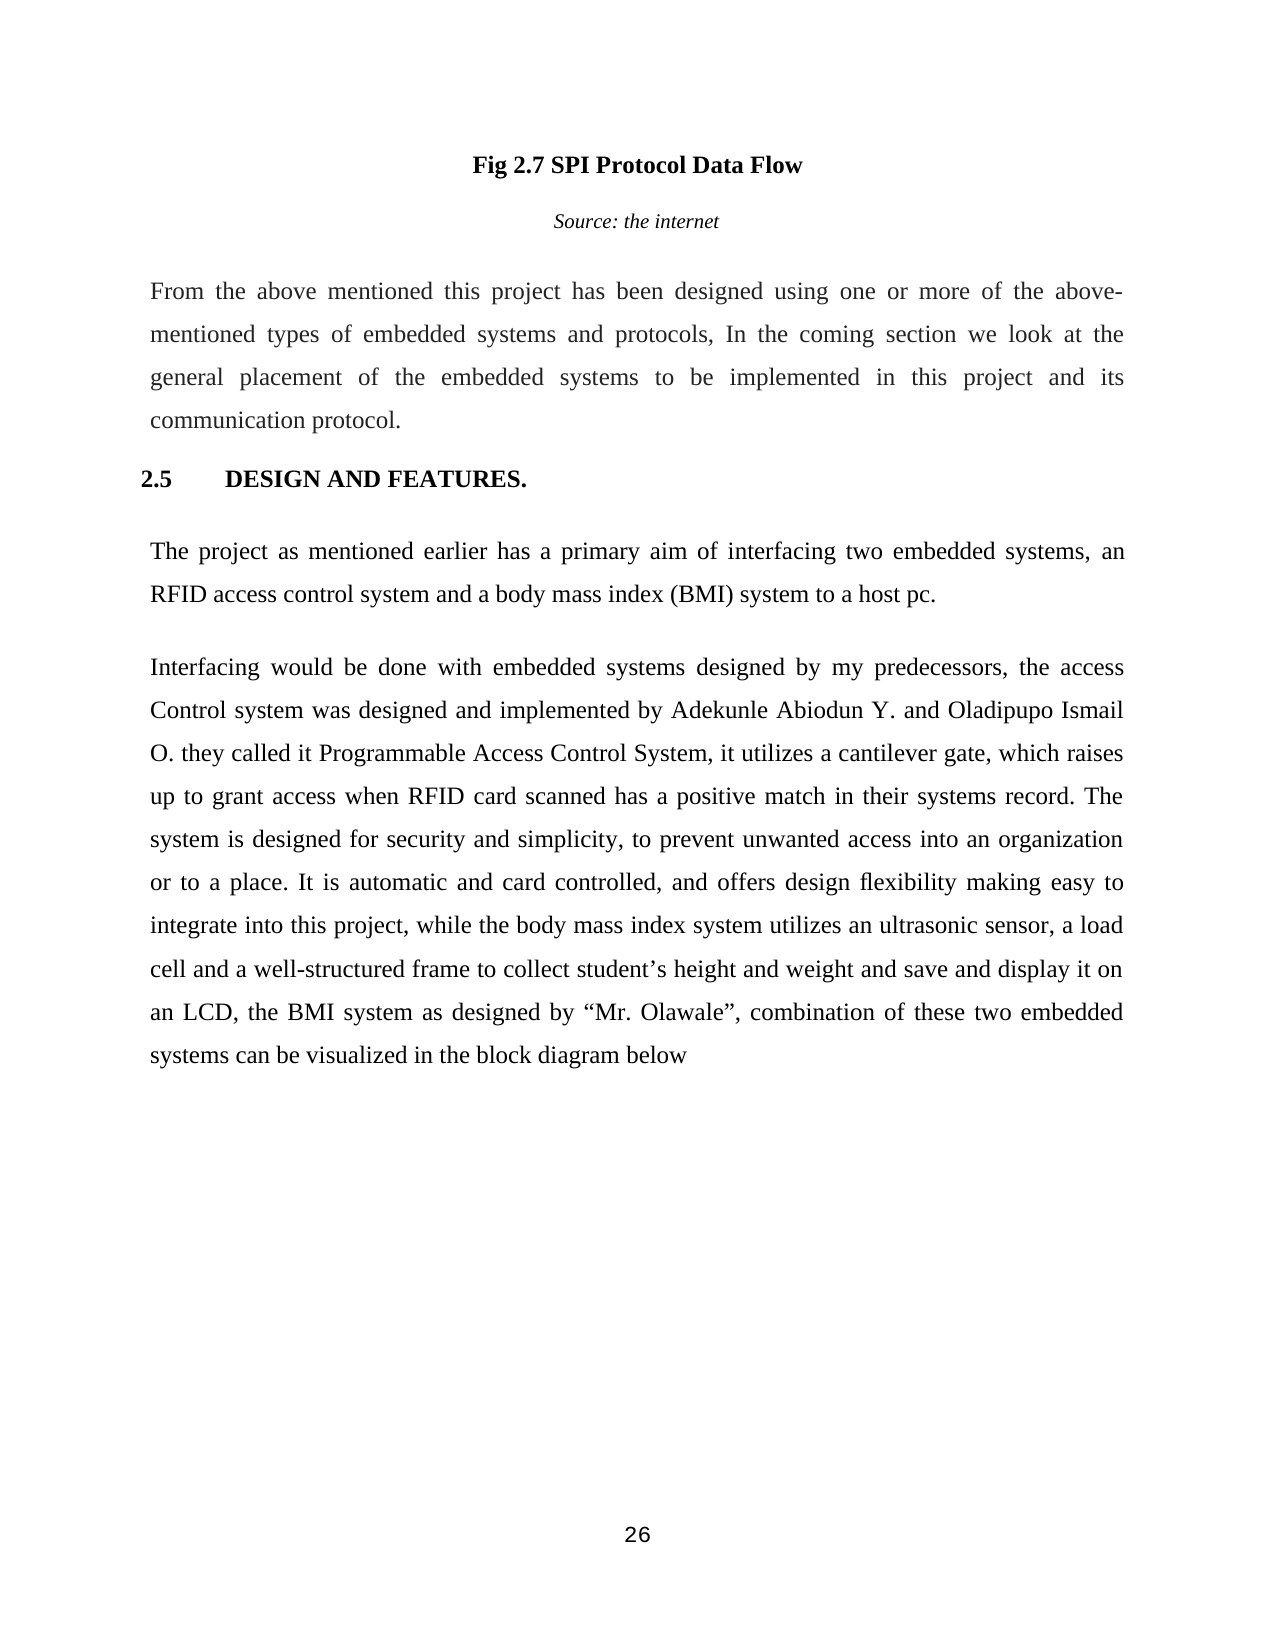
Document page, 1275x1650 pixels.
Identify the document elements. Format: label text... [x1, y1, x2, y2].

list DESIGN AND FEATURES. [141, 464, 1125, 493]
text Source: the internet [150, 209, 1125, 233]
list Fig 2.7 SPI Protocol Data Flow [150, 150, 1125, 179]
text The project as mentioned earlier has a primary aim of interfacing two embedded systems, an RFID access control system and a body mass index (BMI) system to a host pc. [150, 536, 1125, 608]
text Interfacing would be done with embedded systems designed by my predecessors, the access Control system was designed and implemented by Adekunle Abiodun Y. and Oladipupo Ismail O. they called it Programmable Access Control System, it utilizes a cantilever gate, which raises up to grant access when RFID card scanned has a positive match in their systems record. The system is designed for security and simplicity, to prevent unwanted access into an organization or to a place. It is automatic and card controlled, and offers design ﬂexibility making easy to integrate into this project, while the body mass index system utilizes an ultrasonic sensor, a load cell and a well-structured frame to collect student’s height and weight and save and display it on an LCD, the BMI system as designed by “Mr. Olawale”, combination of these two embedded systems can be visualized in the block diagram below [150, 652, 1125, 1069]
list From the above mentioned this project has been designed using one or more of the above-mentioned types of embedded systems and protocols, In the coming section we look at the general placement of the embedded systems to be implemented in this project and its communication protocol. [150, 276, 1125, 434]
